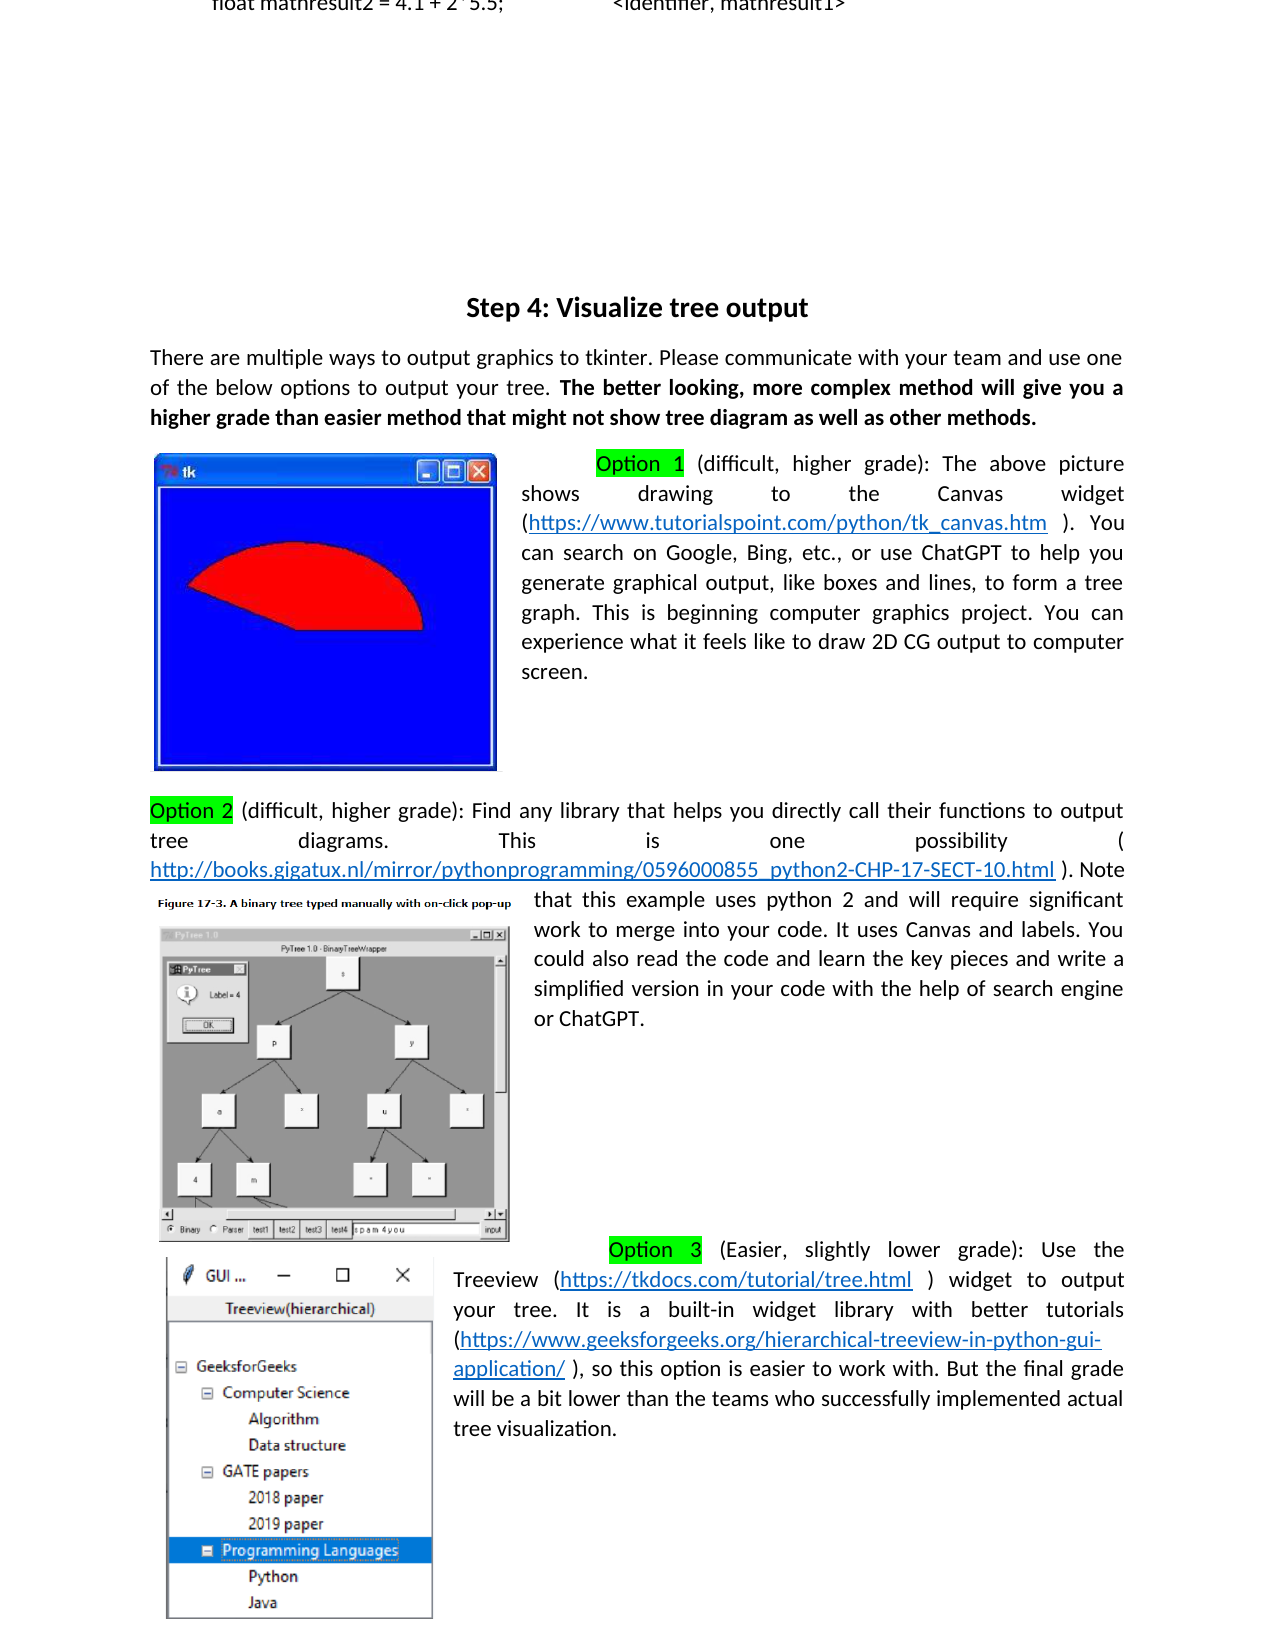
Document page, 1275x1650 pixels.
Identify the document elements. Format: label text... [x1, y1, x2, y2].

picture [165, 1257, 435, 1619]
text Option 1 (difficult, higher grade): The above picture shows drawing to the Canvas widget (https://www.tutorialspoint.com/python/tk_canvas.htm ). You can search on Google, Bing, etc., or use ChatGPT to help you generate graphical output, like boxes and lines, to form a tree graph. This is beginning computer graphics project. You can experience what it feels like to draw 2D CG output to computer screen. [150, 449, 1125, 685]
text Option 3 (Easier, slightly lower grade): Use the Treeview (https://tkdocs.com/tutorial/tree.html ) widget to output your tree. It is a built-in widget library with better tutorials (https://www.geeksforgeeks.org/hierarchical-treeview-in-python-gui-application/ ), so this option is easier to work with. But the final grade will be a bit lower than the teams who successfully implemented actual tree visualization. [150, 1236, 1125, 1442]
picture [150, 450, 503, 773]
picture [150, 894, 515, 1244]
text Step 4: Visualize tree output [150, 289, 1125, 325]
text There are multiple ways to output graphics to tkinter. Please communicate with your team and use one of the below options to output your tree. The better looking, more complex method will give you a higher grade than easier method that might not show tree diagram as well as other methods. [150, 343, 1125, 431]
text Option 2 (difficult, higher grade): Find any library that helps you directly call their functions to output tree diagrams. This is one possibility ( http://books.gigatux.nl/mirror/pythonprogramming/0596000855_python2-CHP-17-SECT-10.html ). Note that this example uses python 2 and will require significant work to merge into your code. It uses Canvas and labels. You could also read the code and learn the key pieces and write a simplified version in your code with the help of search engine or ChatGPT. [150, 796, 1125, 1032]
